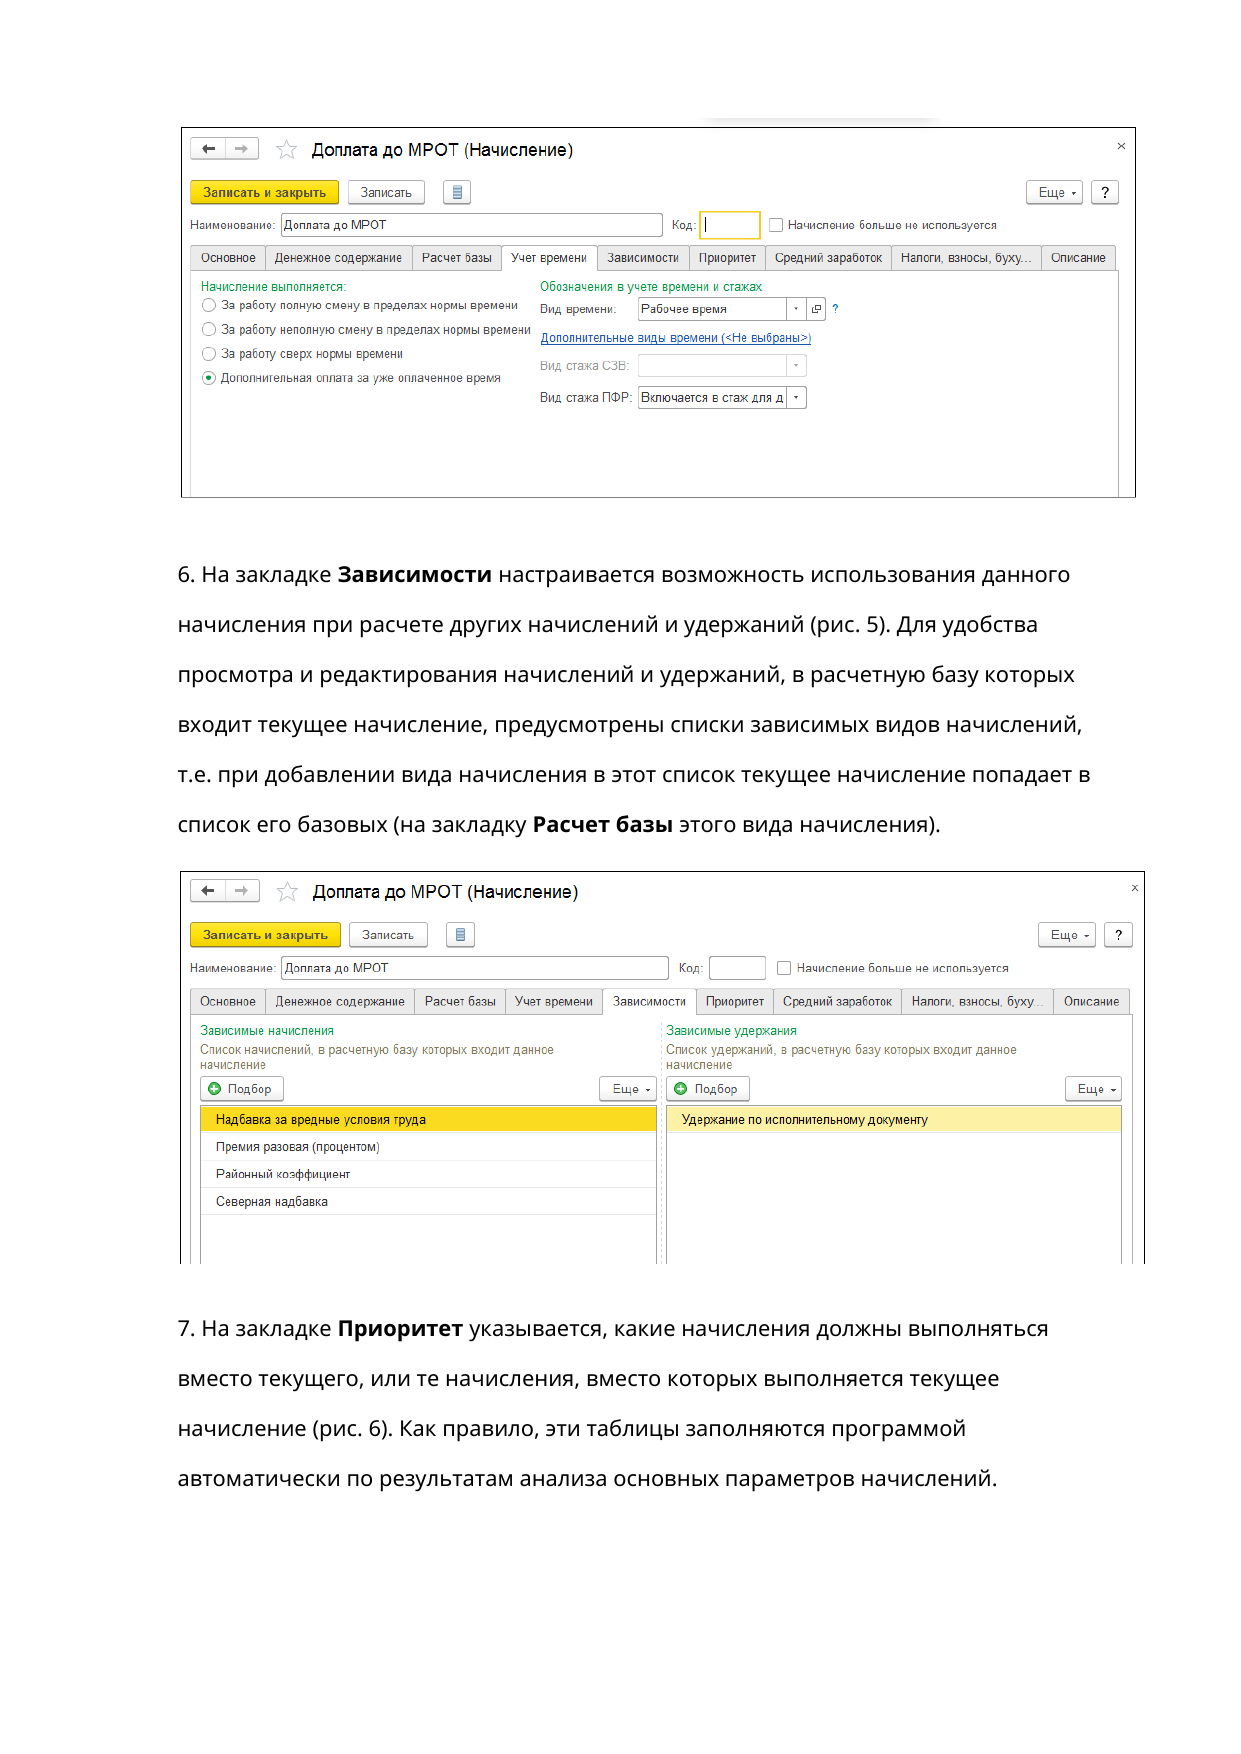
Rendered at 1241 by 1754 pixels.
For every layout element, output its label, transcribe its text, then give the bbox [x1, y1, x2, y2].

picture [177, 868, 1152, 1264]
text 7. На закладке Приоритет указывается, какие начисления должны выполняться вместо текущего, или те начисления, вместо которых выполняется текущее начисление (рис. 6). Как правило, эти таблицы заполняются программой автоматически по результатам анализа основных параметров начислений. [177, 1293, 1097, 1493]
text 6. На закладке Зависимости настраивается возможность использования данного начисления при расчете других начислений и удержаний (рис. 5). Для удобства просмотра и редактирования начислений и удержаний, в расчетную базу которых входит текущее начисление, предусмотрены списки зависимых видов начислений, т.е. при добавлении вида начисления в этот список текущее начисление попадает в список его базовых (на закладку Расчет базы этого вида начисления). [177, 539, 1097, 839]
picture [177, 118, 1152, 511]
